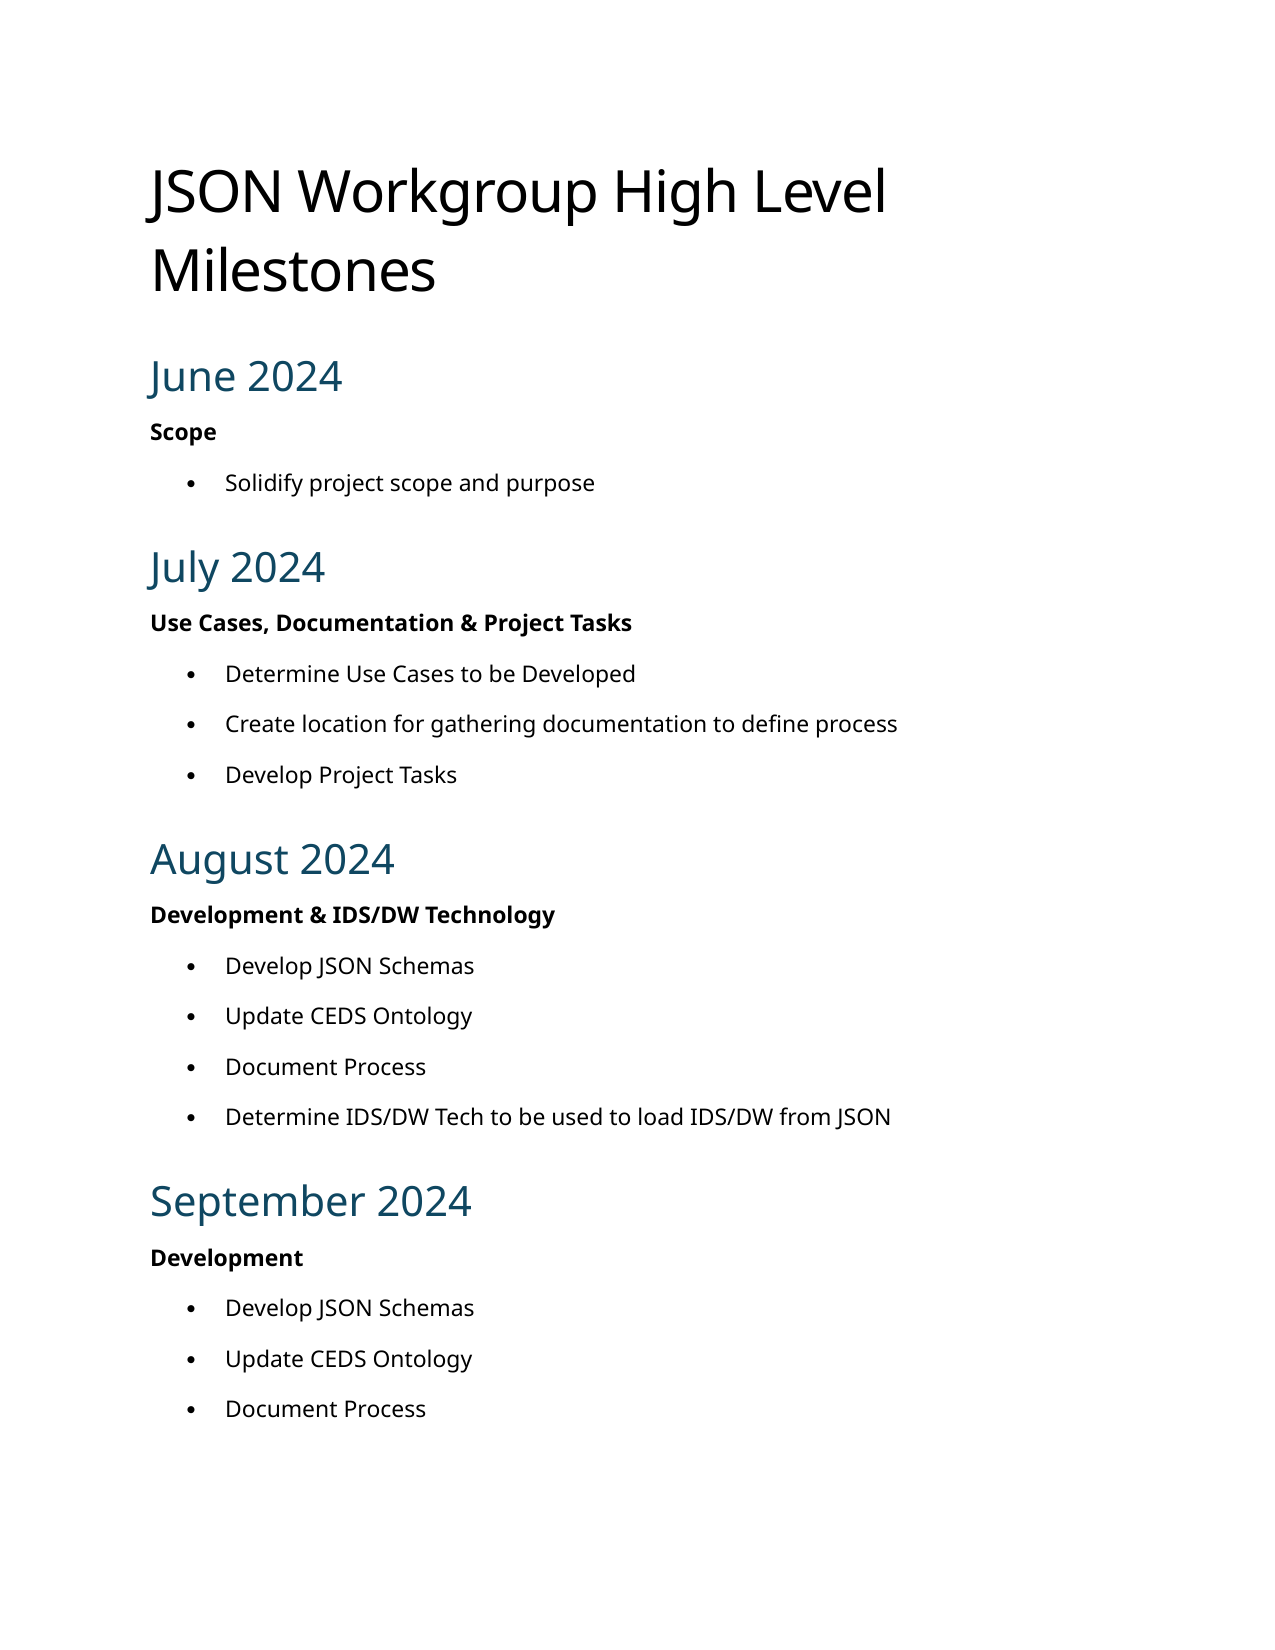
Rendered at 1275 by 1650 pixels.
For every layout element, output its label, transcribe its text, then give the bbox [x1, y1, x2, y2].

subtitle September 2024 [150, 1172, 1125, 1229]
list Create location for gathering documentation to define process [187, 708, 1125, 739]
list Develop Project Tasks [187, 758, 1125, 790]
list Determine IDS/DW Tech to be used to load IDS/DW from JSON [187, 1101, 1125, 1132]
list Develop JSON Schemas [187, 950, 1125, 981]
text Scope [150, 416, 1125, 447]
title JSON Workgroup High Level Milestones [150, 150, 1125, 309]
list Solidify project scope and purpose [187, 466, 1125, 498]
subtitle July 2024 [150, 538, 1125, 594]
subtitle June 2024 [150, 346, 1125, 403]
list Update CEDS Ontology [187, 1000, 1125, 1031]
text Development [150, 1242, 1125, 1273]
subtitle August 2024 [150, 830, 1125, 887]
text Development & IDS/DW Technology [150, 899, 1125, 931]
list Update CEDS Ontology [187, 1343, 1125, 1374]
list Document Process [187, 1051, 1125, 1082]
list Develop JSON Schemas [187, 1292, 1125, 1323]
list Document Process [187, 1393, 1125, 1424]
text Use Cases, Documentation & Project Tasks [150, 607, 1125, 638]
list Determine Use Cases to be Developed [187, 658, 1125, 689]
